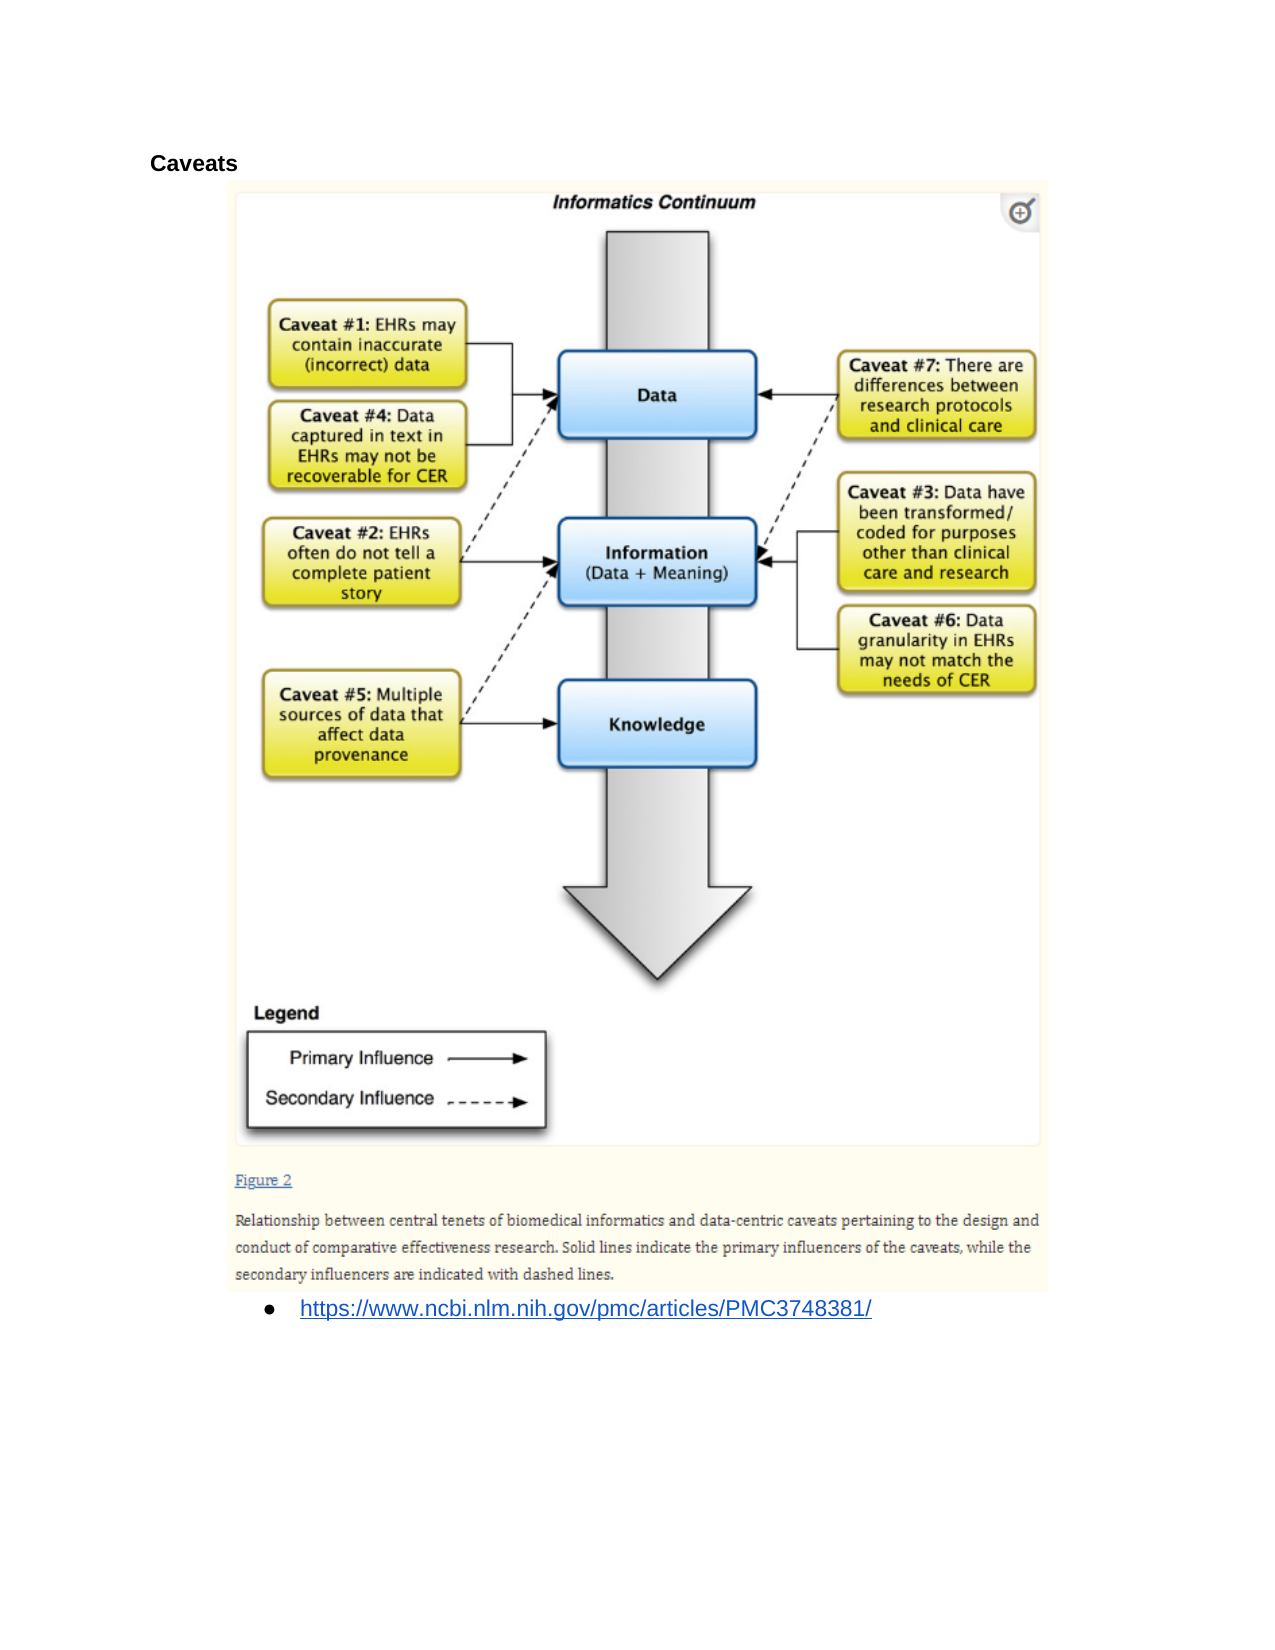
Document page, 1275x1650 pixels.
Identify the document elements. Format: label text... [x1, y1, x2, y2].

text Caveats [150, 150, 1125, 176]
picture [226, 180, 1049, 1292]
list https://www.ncbi.nlm.nih.gov/pmc/articles/PMC3748381/ [262, 1295, 1125, 1322]
